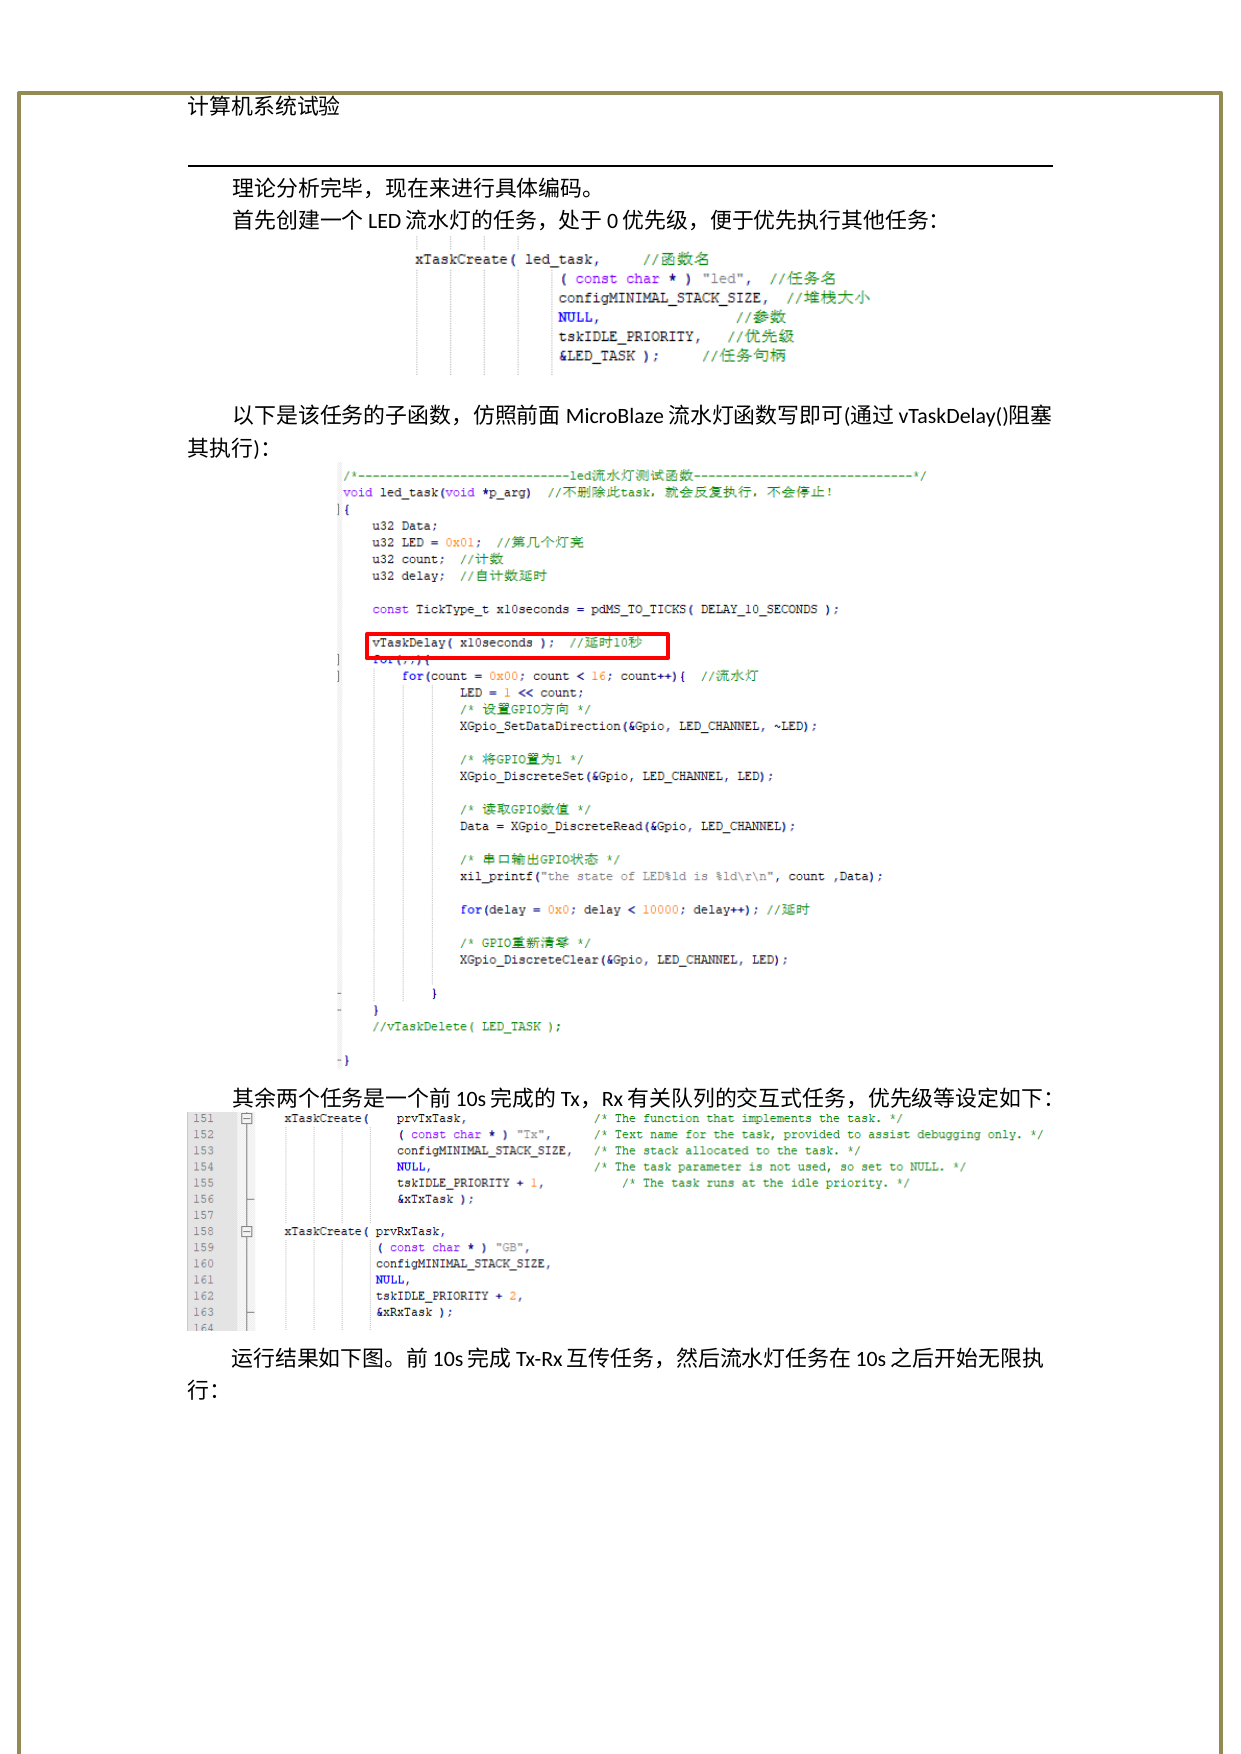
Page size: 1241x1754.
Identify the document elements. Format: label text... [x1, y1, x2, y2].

picture [385, 235, 901, 375]
text 首先创建一个LED流水灯的任务，处于0优先级，便于优先执行其他任务： [187, 203, 1053, 235]
picture [187, 1112, 1053, 1331]
text 理论分析完毕，现在来进行具体编码。 [187, 170, 1053, 203]
picture [337, 462, 948, 1069]
text 其余两个任务是一个前10s完成的Tx，Rx有关队列的交互式任务，优先级等设定如下： [187, 1080, 1053, 1112]
text 以下是该任务的子函数，仿照前面MicroBlaze流水灯函数写即可(通过vTaskDelay()阻塞其执行)： [187, 398, 1053, 463]
text 运行结果如下图。前10s完成Tx-Rx互传任务，然后流水灯任务在10s之后开始无限执行： [187, 1340, 1053, 1405]
